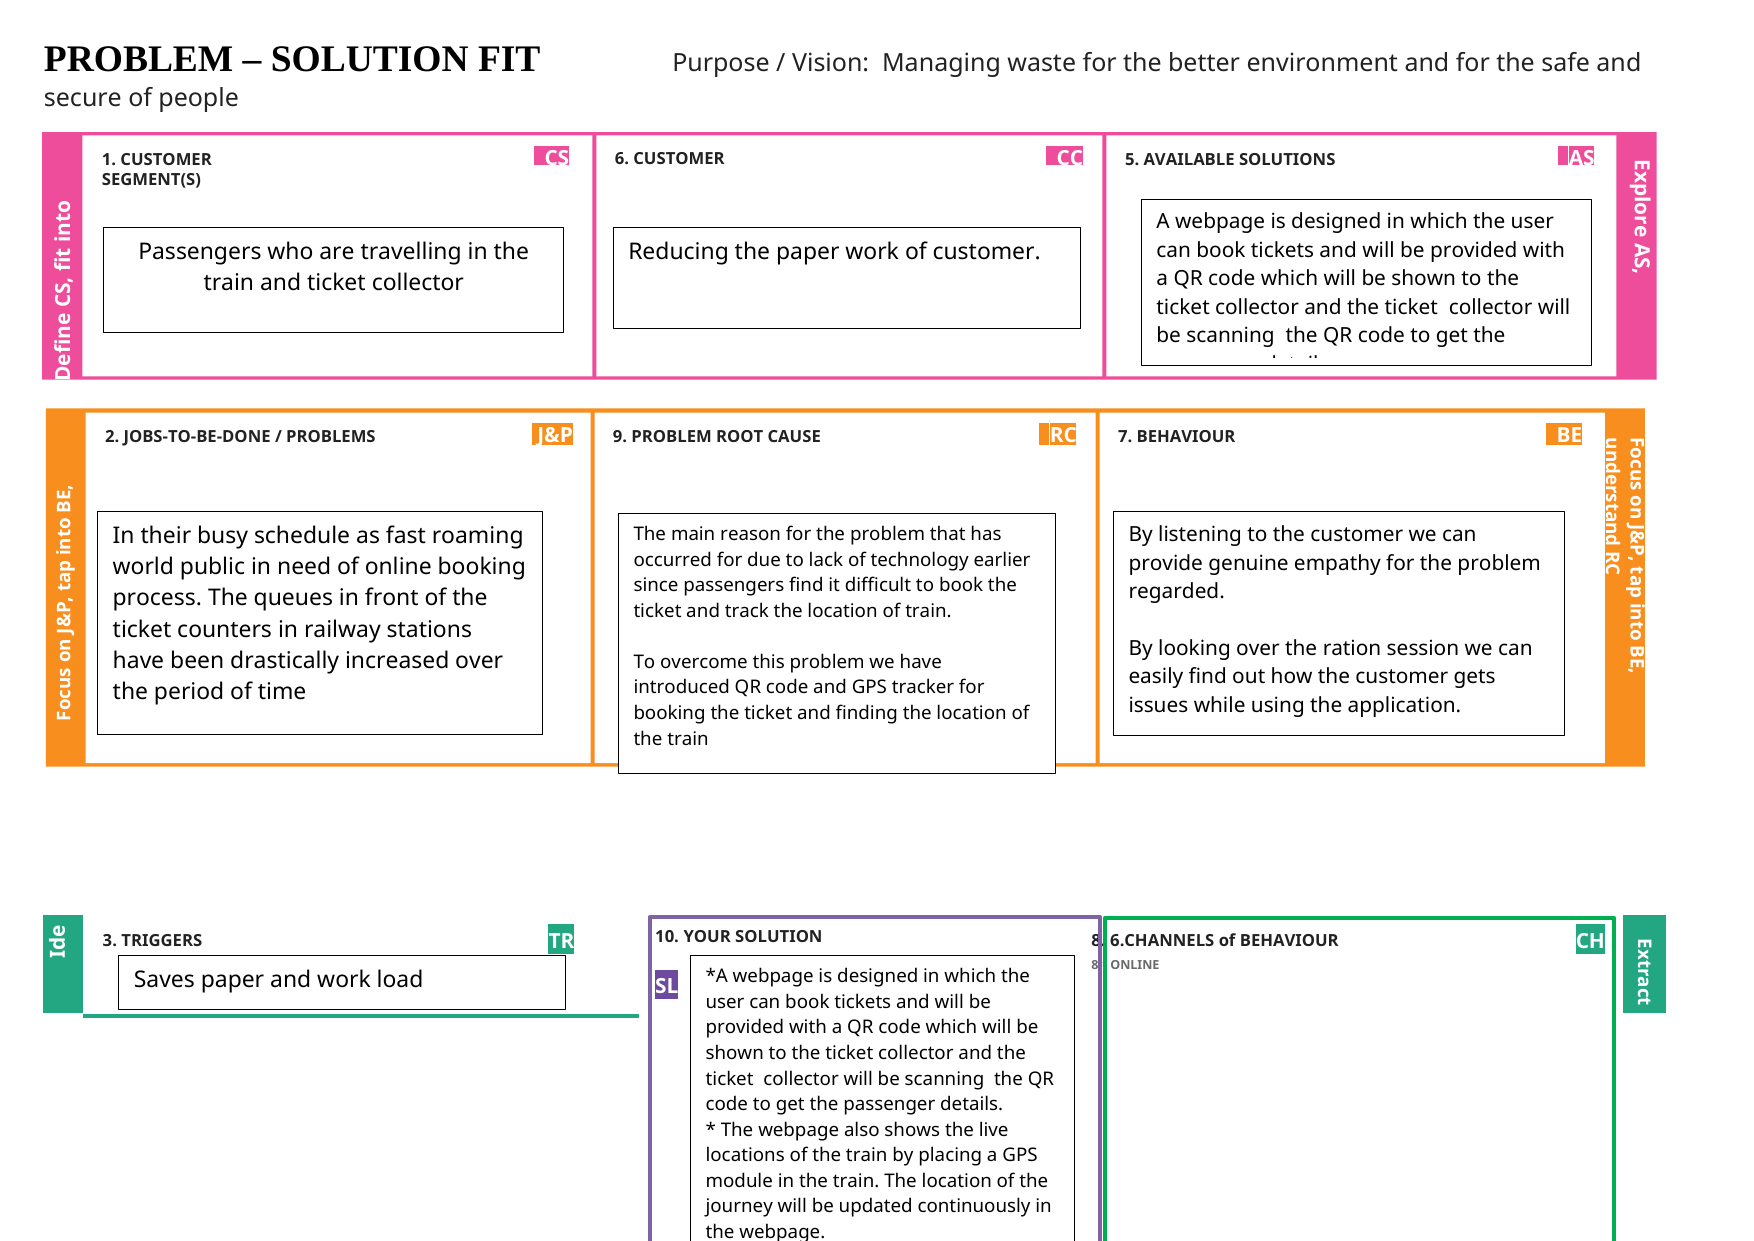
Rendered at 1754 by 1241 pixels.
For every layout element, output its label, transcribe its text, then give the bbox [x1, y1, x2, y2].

text PROBLEM – SOLUTION FIT Purpose / Vision: Managing waste for the better environment and for the safe and secure of people [44, 36, 1721, 114]
table_header 10. YOUR SOLUTION SL [652, 919, 1098, 1013]
table_header 3. TRIGGERS TR [83, 915, 634, 1013]
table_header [1113, 915, 1623, 1013]
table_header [1623, 915, 1666, 1013]
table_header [43, 915, 83, 1013]
table_header 6.CHANNELS of BEHAVIOUR CH ONLINE OFFLINE [1110, 920, 1612, 1013]
